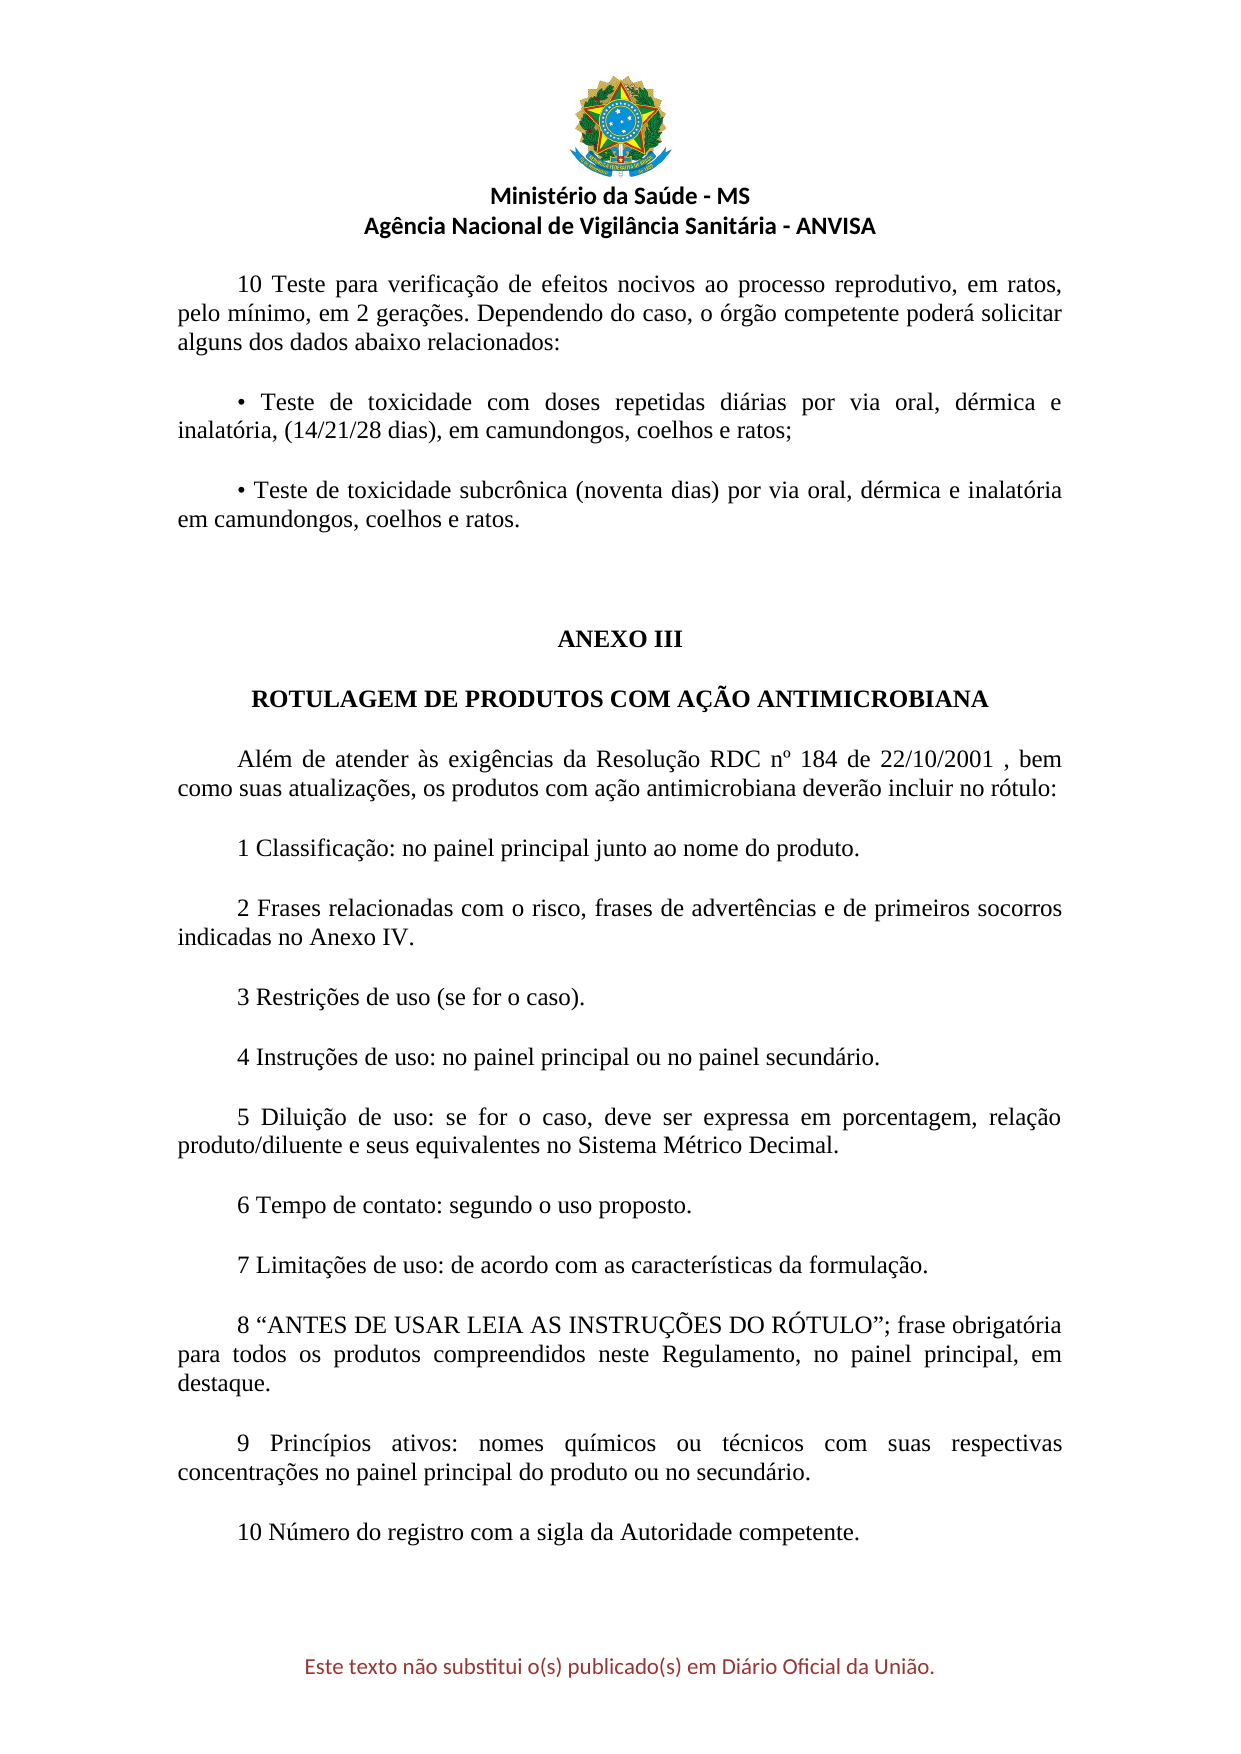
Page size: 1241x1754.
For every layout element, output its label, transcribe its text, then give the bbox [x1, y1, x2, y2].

text 10 Número do registro com a sigla da Autoridade competente. [177, 1517, 1063, 1545]
text 10 Teste para verificação de efeitos nocivos ao processo reprodutivo, em ratos, pelo mínimo, em 2 gerações. Dependendo do caso, o órgão competente poderá solicitar alguns dos dados abaixo relacionados: [177, 269, 1063, 355]
text 1 Classificação: no painel principal junto ao nome do produto. [177, 833, 1063, 862]
text 4 Instruções de uso: no painel principal ou no painel secundário. [177, 1042, 1063, 1070]
text ROTULAGEM DE PRODUTOS COM AÇÃO ANTIMICROBIANA [177, 684, 1063, 713]
text 7 Limitações de uso: de acordo com as características da formulação. [177, 1250, 1063, 1279]
text ANEXO III [177, 624, 1063, 653]
text 6 Tempo de contato: segundo o uso proposto. [177, 1190, 1063, 1219]
text 8 “ANTES DE USAR LEIA AS INSTRUÇÕES DO RÓTULO”; frase obrigatória para todos os produtos compreendidos neste Regulamento, no painel principal, em destaque. [177, 1310, 1063, 1397]
text 5 Diluição de uso: se for o caso, deve ser expressa em porcentagem, relação produto/diluente e seus equivalentes no Sistema Métrico Decimal. [177, 1102, 1063, 1159]
text 3 Restrições de uso (se for o caso). [177, 982, 1063, 1010]
picture [566, 73, 674, 180]
text Além de atender às exigências da Resolução RDC nº 184 de 22/10/2001 , bem como suas atualizações, os produtos com ação antimicrobiana deverão incluir no rótulo: [177, 744, 1063, 802]
text • Teste de toxicidade subcrônica (noventa dias) por via oral, dérmica e inalatória em camundongos, coelhos e ratos. [177, 475, 1063, 533]
text 9 Princípios ativos: nomes químicos ou técnicos com suas respectivas concentrações no painel principal do produto ou no secundário. [177, 1428, 1063, 1485]
text 2 Frases relacionadas com o risco, frases de advertências e de primeiros socorros indicadas no Anexo IV. [177, 893, 1063, 950]
text • Teste de toxicidade com doses repetidas diárias por via oral, dérmica e inalatória, (14/21/28 dias), em camundongos, coelhos e ratos; [177, 387, 1063, 444]
